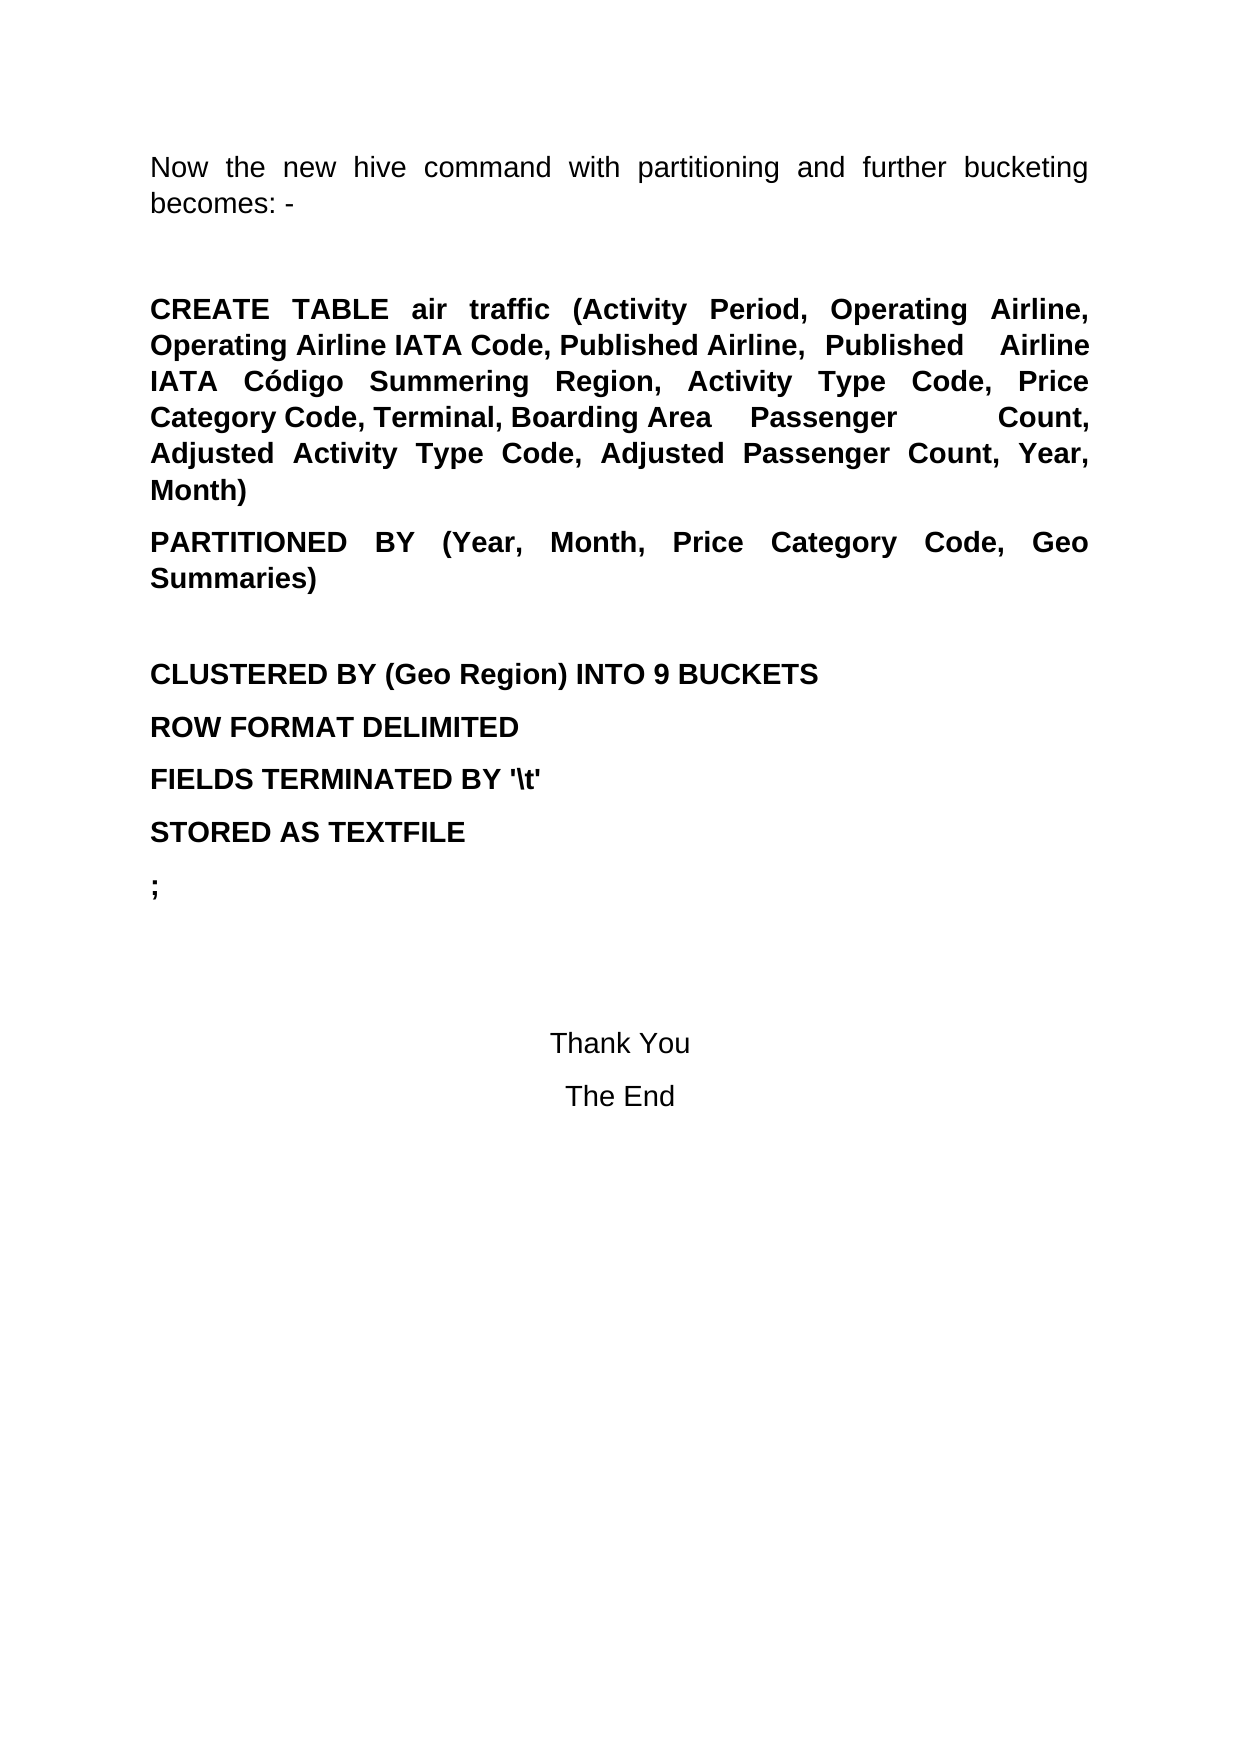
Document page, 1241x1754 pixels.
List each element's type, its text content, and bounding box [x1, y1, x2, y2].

text ; [150, 868, 1090, 902]
text STORED AS TEXTFILE [150, 815, 1090, 849]
text Now the new hive command with partitioning and further bucketing becomes: - [150, 150, 1090, 220]
text ROW FORMAT DELIMITED [150, 709, 1090, 743]
text FIELDS TERMINATED BY '\t' [150, 762, 1090, 796]
text CREATE TABLE air traffic (Activity Period, Operating Airline, Operating Airline IATA Code, Published Airline, Published Airline IATA Código Summering Region, Activity Type Code, Price Category Code, Terminal, Boarding Area Passenger Count, Adjusted Activity Type Code, Adjusted Passenger Count, Year, Month) [150, 292, 1090, 506]
text PARTITIONED BY (Year, Month, Price Category Code, Geo Summaries) [150, 525, 1090, 595]
text Thank You [150, 1026, 1090, 1060]
text The End [150, 1079, 1090, 1113]
text CLUSTERED BY (Geo Region) INTO 9 BUCKETS [150, 657, 1090, 690]
